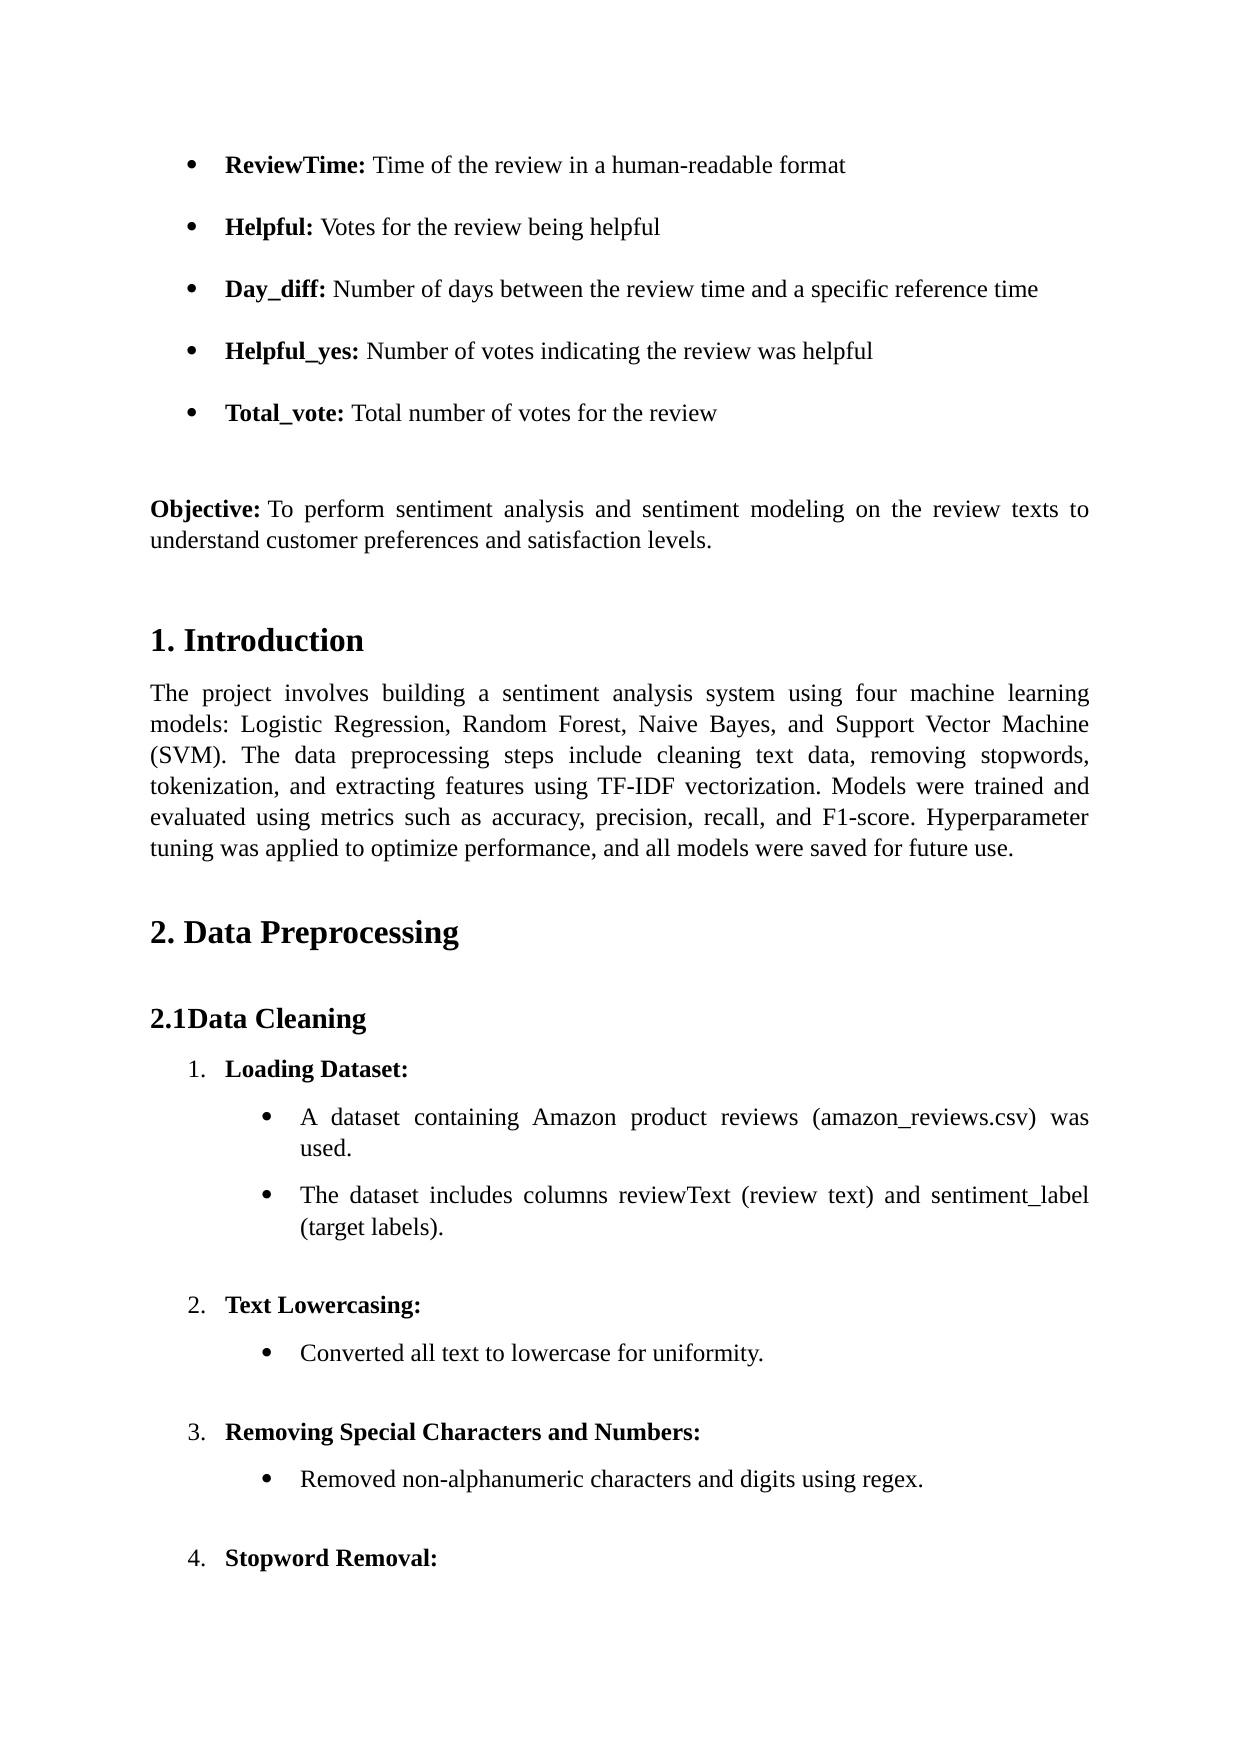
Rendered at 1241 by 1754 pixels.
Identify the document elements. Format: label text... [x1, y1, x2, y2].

list Total_vote: Total number of votes for the review [187, 398, 1090, 427]
list Stopword Removal: [187, 1543, 1090, 1572]
text The project involves building a sentiment analysis system using four machine learning models: Logistic Regression, Random Forest, Naive Bayes, and Support Vector Machine (SVM). The data preprocessing steps include cleaning text data, removing stopwords, tokenization, and extracting features using TF-IDF vectorization. Models were trained and evaluated using metrics such as accuracy, precision, recall, and F1-score. Hyperparameter tuning was applied to optimize performance, and all models were saved for future use. [150, 678, 1090, 862]
list Data Cleaning [150, 1001, 1090, 1035]
list ReviewTime: Time of the review in a human-readable format [187, 150, 1090, 179]
list Text Lowercasing: [187, 1290, 1090, 1319]
list Removing Special Characters and Numbers: [187, 1417, 1090, 1446]
list Day_diff: Number of days between the review time and a specific reference time [187, 274, 1090, 303]
text Objective: To perform sentiment analysis and sentiment modeling on the review texts to understand customer preferences and satisfaction levels. [150, 494, 1090, 553]
list Helpful: Votes for the review being helpful [187, 212, 1090, 241]
list A dataset containing Amazon product reviews (amazon_reviews.csv) was used. [262, 1102, 1090, 1162]
list Converted all text to lowercase for uniformity. [262, 1338, 1090, 1367]
list The dataset includes columns reviewText (review text) and sentiment_label (target labels). [262, 1181, 1090, 1240]
text 1. Introduction [150, 620, 1090, 658]
list Loading Dataset: [187, 1054, 1090, 1083]
list Helpful_yes: Number of votes indicating the review was helpful [187, 336, 1090, 365]
text 2. Data Preprocessing [150, 912, 1090, 951]
list Removed non-alphanumeric characters and digits using regex. [262, 1464, 1090, 1493]
